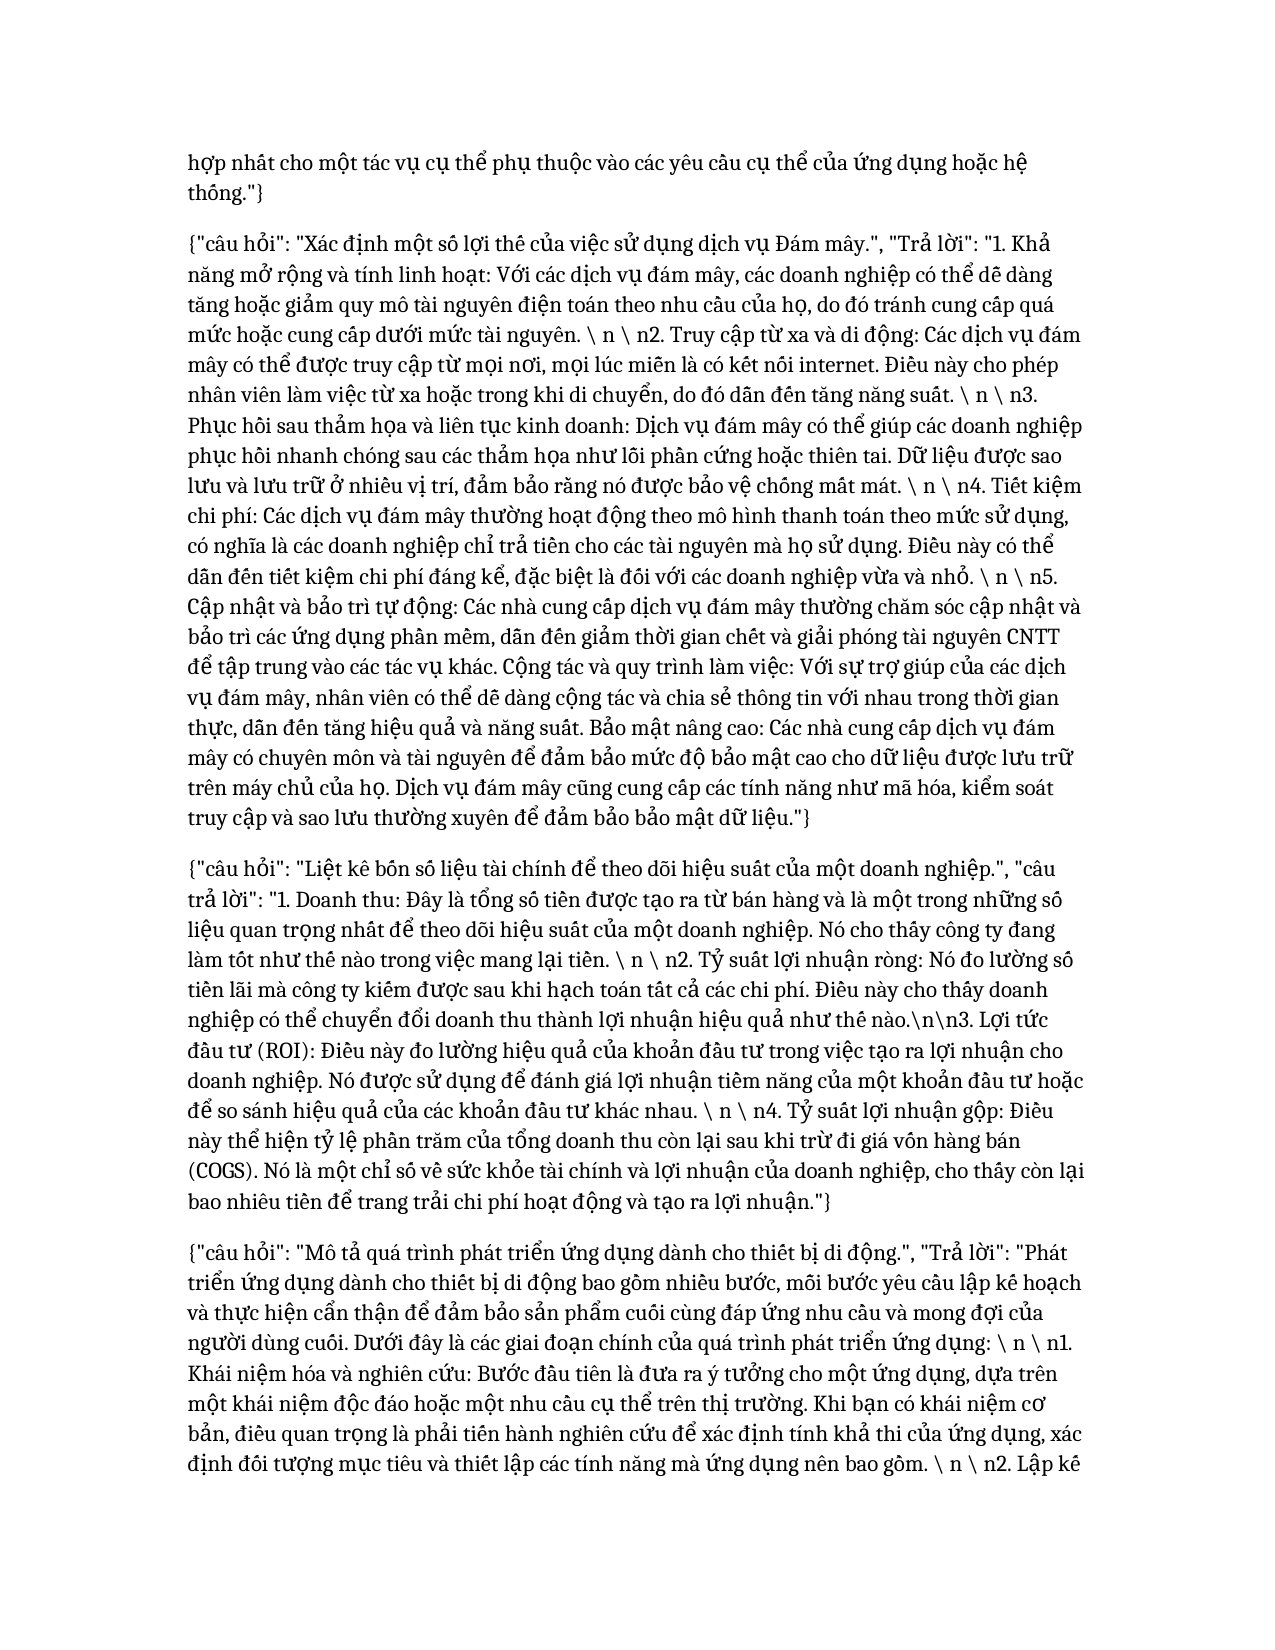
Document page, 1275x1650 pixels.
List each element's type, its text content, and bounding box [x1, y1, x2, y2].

text {"câu hỏi": "Liệt kê bốn số liệu tài chính để theo dõi hiệu suất của một doanh nghiệp.", "câu trả lời": "1. Doanh thu: Đây là tổng số tiền được tạo ra từ bán hàng và là một trong những số liệu quan trọng nhất để theo dõi hiệu suất của một doanh nghiệp. Nó cho thấy công ty đang làm tốt như thế nào trong việc mang lại tiền. \ n \ n2. Tỷ suất lợi nhuận ròng: Nó đo lường số tiền lãi mà công ty kiếm được sau khi hạch toán tất cả các chi phí. Điều này cho thấy doanh nghiệp có thể chuyển đổi doanh thu thành lợi nhuận hiệu quả như thế nào.\n\n3. Lợi tức đầu tư (ROI): Điều này đo lường hiệu quả của khoản đầu tư trong việc tạo ra lợi nhuận cho doanh nghiệp. Nó được sử dụng để đánh giá lợi nhuận tiềm năng của một khoản đầu tư hoặc để so sánh hiệu quả của các khoản đầu tư khác nhau. \ n \ n4. Tỷ suất lợi nhuận gộp: Điều này thể hiện tỷ lệ phần trăm của tổng doanh thu còn lại sau khi trừ đi giá vốn hàng bán (COGS). Nó là một chỉ số về sức khỏe tài chính và lợi nhuận của doanh nghiệp, cho thấy còn lại bao nhiêu tiền để trang trải chi phí hoạt động và tạo ra lợi nhuận."} [187, 856, 1087, 1215]
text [187, 150, 1087, 207]
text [187, 1239, 1087, 1477]
text {"câu hỏi": "Xác định một số lợi thế của việc sử dụng dịch vụ Đám mây.", "Trả lời": "1. Khả năng mở rộng và tính linh hoạt: Với các dịch vụ đám mây, các doanh nghiệp có thể dễ dàng tăng hoặc giảm quy mô tài nguyên điện toán theo nhu cầu của họ, do đó tránh cung cấp quá mức hoặc cung cấp dưới mức tài nguyên. \ n \ n2. Truy cập từ xa và di động: Các dịch vụ đám mây có thể được truy cập từ mọi nơi, mọi lúc miễn là có kết nối internet. Điều này cho phép nhân viên làm việc từ xa hoặc trong khi di chuyển, do đó dẫn đến tăng năng suất. \ n \ n3. Phục hồi sau thảm họa và liên tục kinh doanh: Dịch vụ đám mây có thể giúp các doanh nghiệp phục hồi nhanh chóng sau các thảm họa như lỗi phần cứng hoặc thiên tai. Dữ liệu được sao lưu và lưu trữ ở nhiều vị trí, đảm bảo rằng nó được bảo vệ chống mất mát. \ n \ n4. Tiết kiệm chi phí: Các dịch vụ đám mây thường hoạt động theo mô hình thanh toán theo mức sử dụng, có nghĩa là các doanh nghiệp chỉ trả tiền cho các tài nguyên mà họ sử dụng. Điều này có thể dẫn đến tiết kiệm chi phí đáng kể, đặc biệt là đối với các doanh nghiệp vừa và nhỏ. \ n \ n5. Cập nhật và bảo trì tự động: Các nhà cung cấp dịch vụ đám mây thường chăm sóc cập nhật và bảo trì các ứng dụng phần mềm, dẫn đến giảm thời gian chết và giải phóng tài nguyên CNTT để tập trung vào các tác vụ khác. Cộng tác và quy trình làm việc: Với sự trợ giúp của các dịch vụ đám mây, nhân viên có thể dễ dàng cộng tác và chia sẻ thông tin với nhau trong thời gian thực, dẫn đến tăng hiệu quả và năng suất. Bảo mật nâng cao: Các nhà cung cấp dịch vụ đám mây có chuyên môn và tài nguyên để đảm bảo mức độ bảo mật cao cho dữ liệu được lưu trữ trên máy chủ của họ. Dịch vụ đám mây cũng cung cấp các tính năng như mã hóa, kiểm soát truy cập và sao lưu thường xuyên để đảm bảo bảo mật dữ liệu."} [187, 231, 1087, 832]
